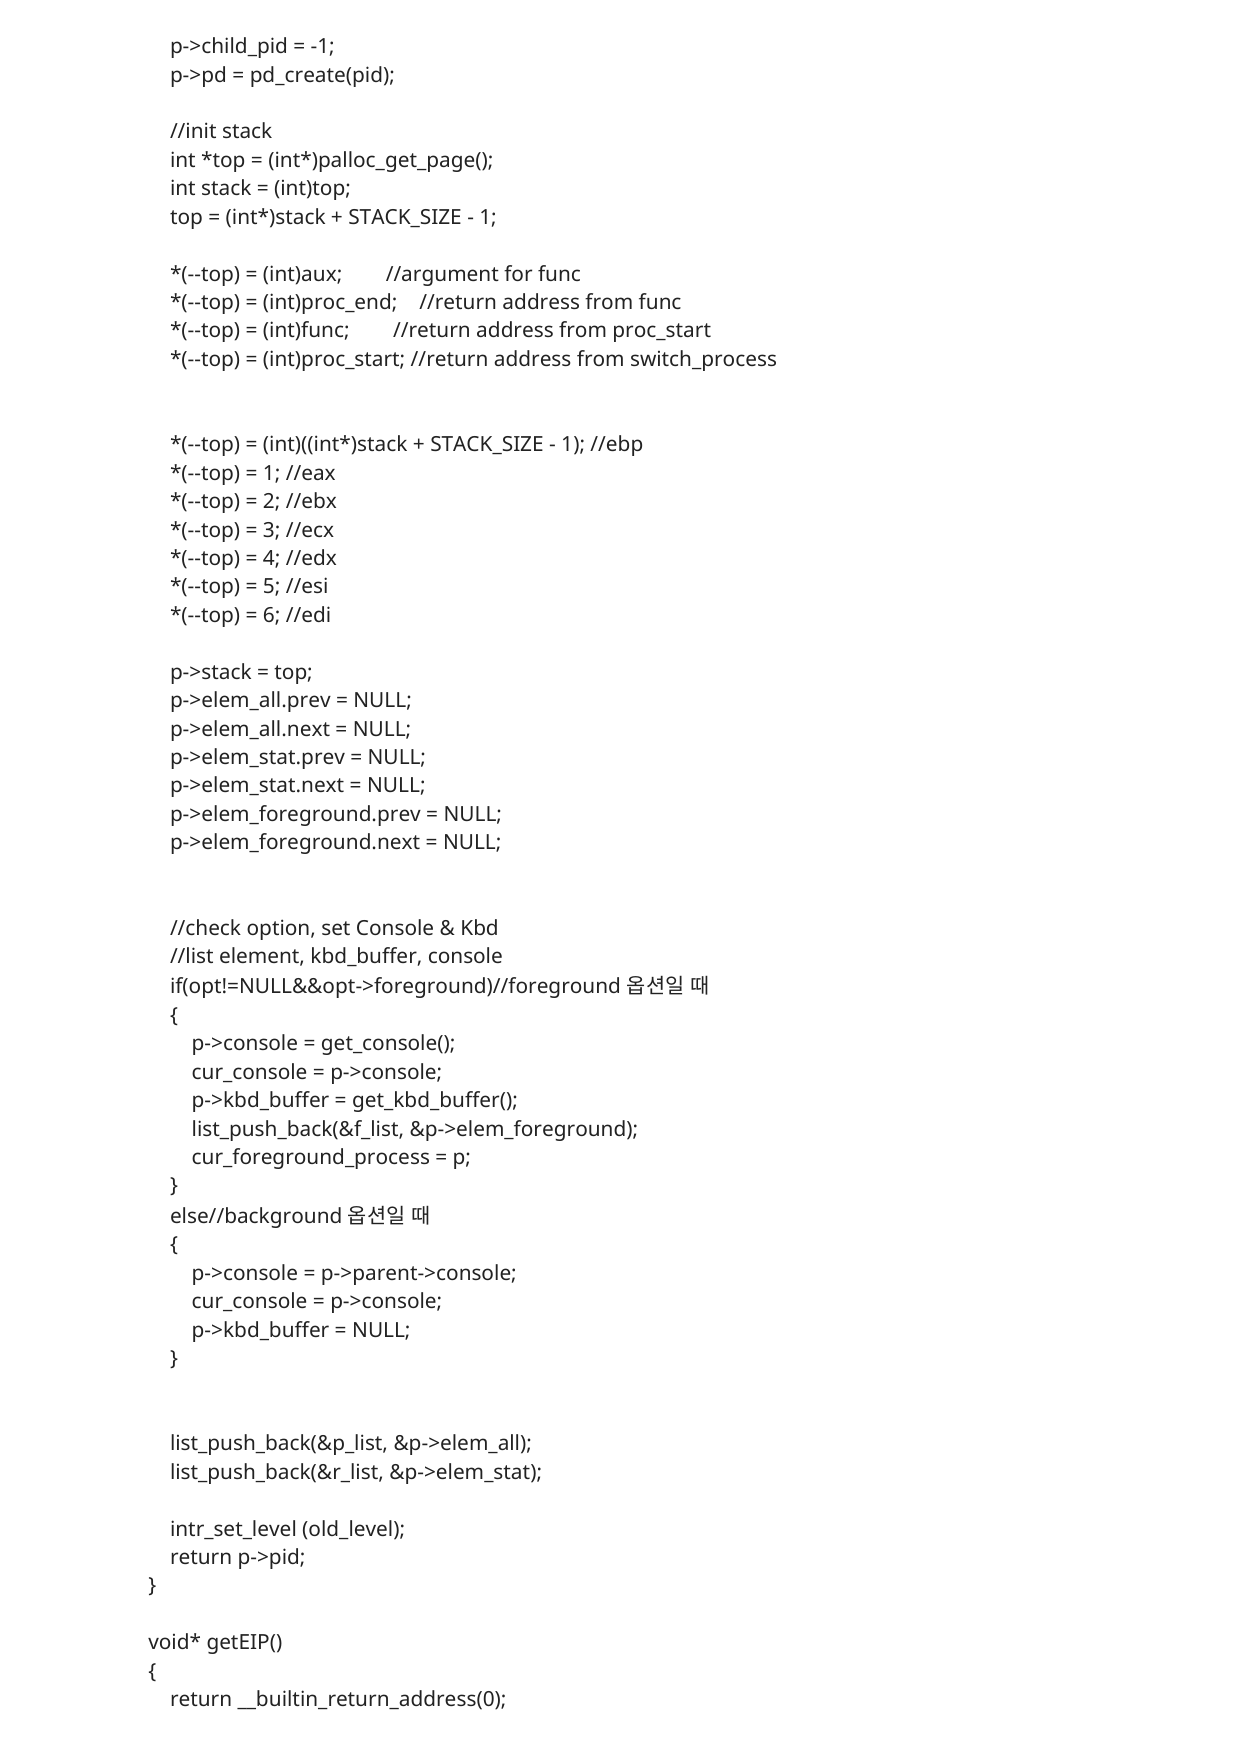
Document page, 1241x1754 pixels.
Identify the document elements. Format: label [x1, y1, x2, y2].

list [148, 31, 1209, 1713]
